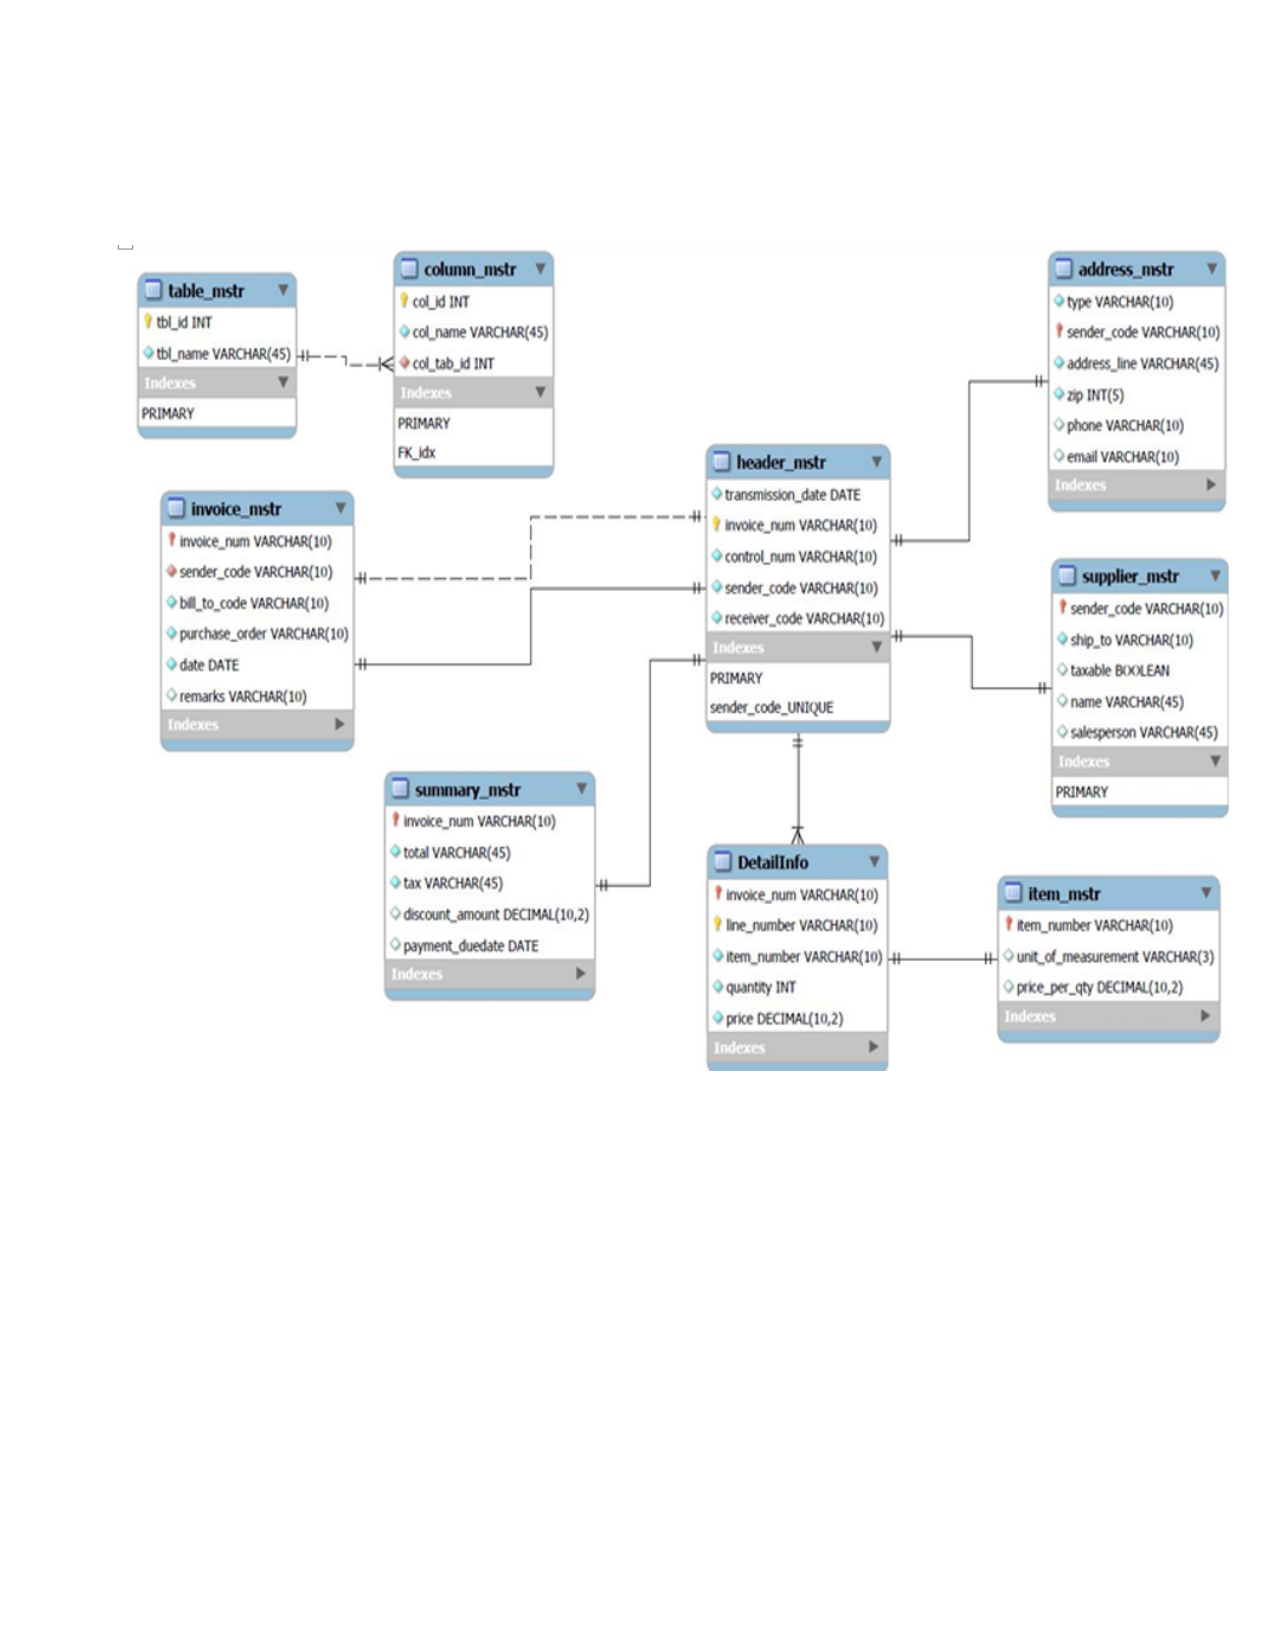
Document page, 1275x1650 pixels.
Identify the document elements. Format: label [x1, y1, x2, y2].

picture [112, 245, 1229, 1071]
